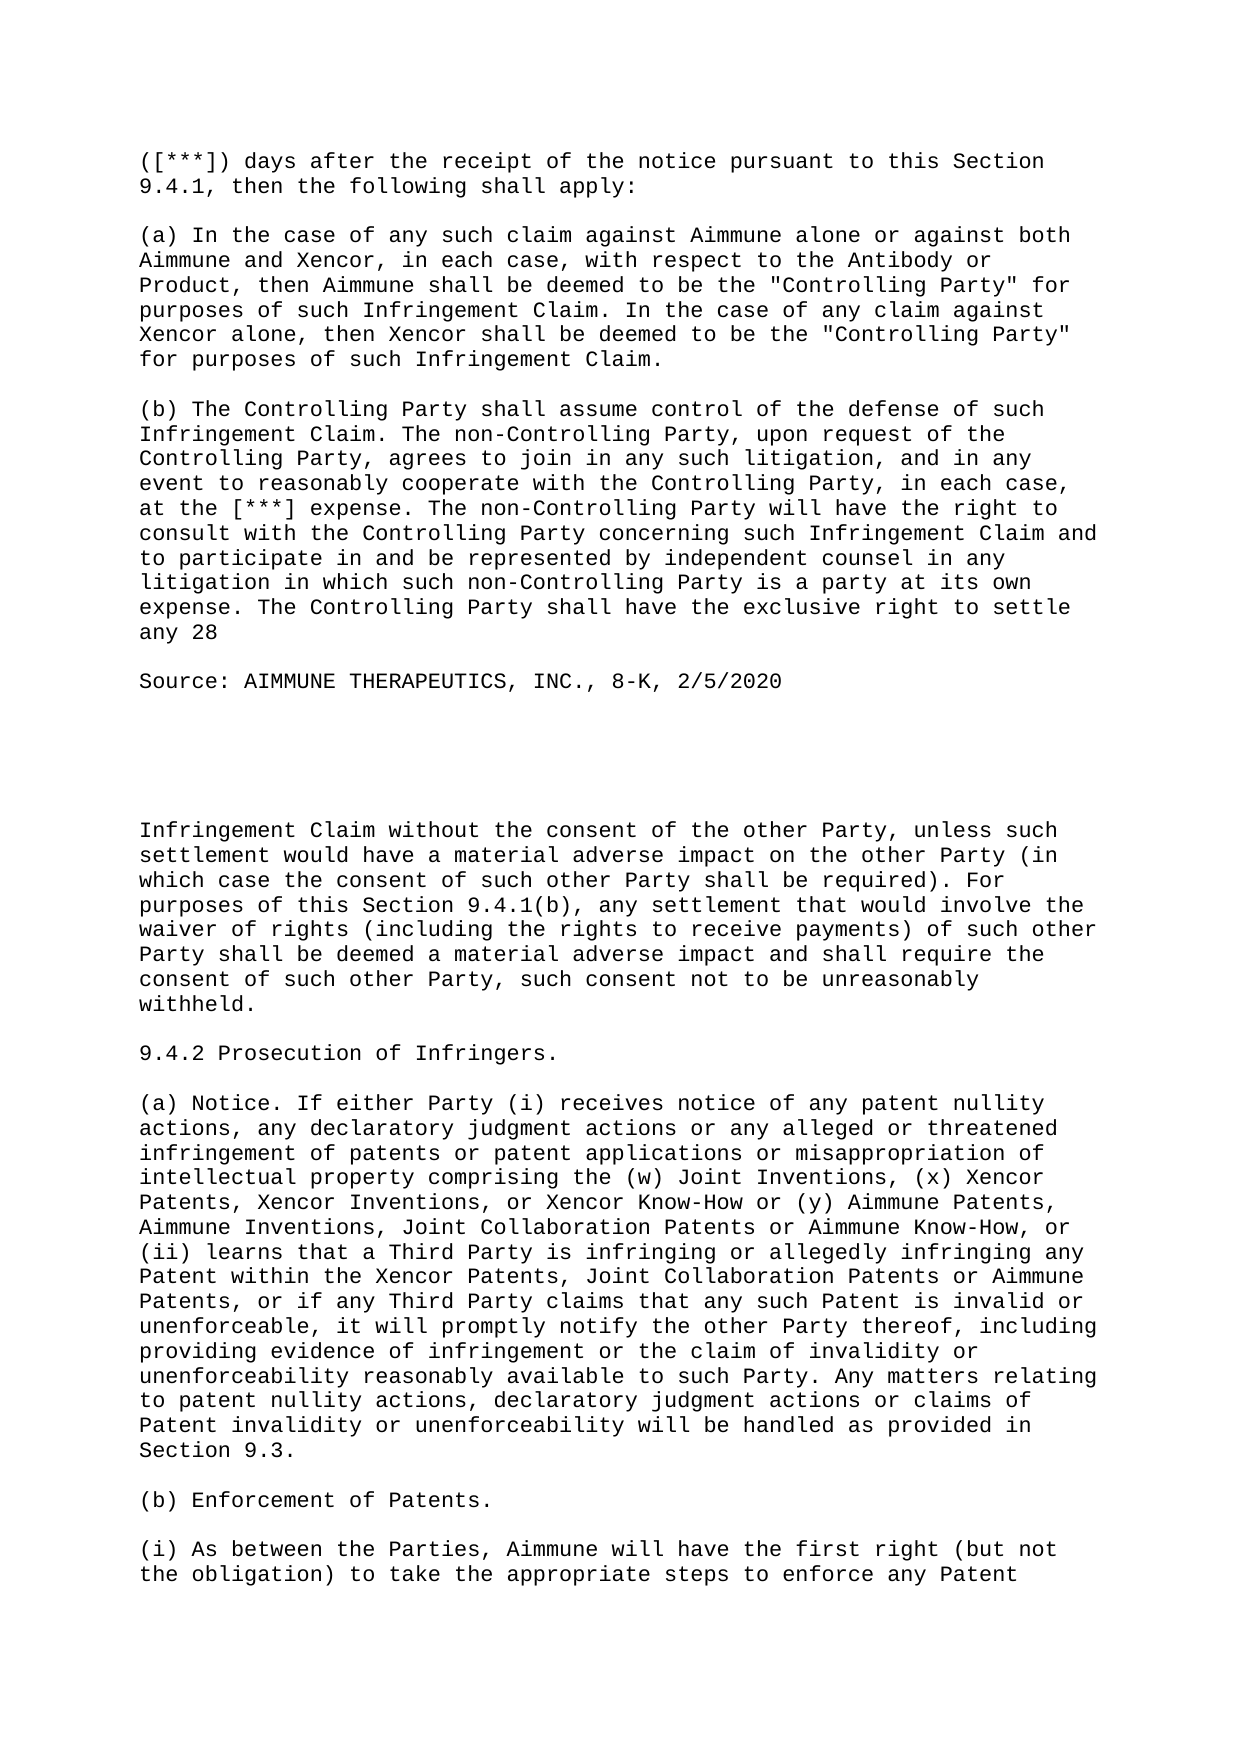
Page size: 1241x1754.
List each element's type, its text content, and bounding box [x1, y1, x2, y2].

text (b) The Controlling Party shall assume control of the defense of such Infringement Claim. The non-Controlling Party, upon request of the Controlling Party, agrees to join in any such litigation, and in any event to reasonably cooperate with the Controlling Party, in each case, at the [***] expense. The non-Controlling Party will have the right to consult with the Controlling Party concerning such Infringement Claim and to participate in and be represented by independent counsel in any litigation in which such non-Controlling Party is a party at its own expense. The Controlling Party shall have the exclusive right to settle any 28 [139, 398, 1101, 646]
text (a) Notice. If either Party (i) receives notice of any patent nullity actions, any declaratory judgment actions or any alleged or threatened infringement of patents or patent applications or misappropriation of intellectual property comprising the (w) Joint Inventions, (x) Xencor Patents, Xencor Inventions, or Xencor Know-How or (y) Aimmune Patents, Aimmune Inventions, Joint Collaboration Patents or Aimmune Know-How, or (ii) learns that a Third Party is infringing or allegedly infringing any Patent within the Xencor Patents, Joint Collaboration Patents or Aimmune Patents, or if any Third Party claims that any such Patent is invalid or unenforceable, it will promptly notify the other Party thereof, including providing evidence of infringement or the claim of invalidity or unenforceability reasonably available to such Party. Any matters relating to patent nullity actions, declaratory judgment actions or claims of Patent invalidity or unenforceability will be handled as provided in Section 9.3. [139, 1092, 1101, 1464]
text (a) In the case of any such claim against Aimmune alone or against both Aimmune and Xencor, in each case, with respect to the Antibody or Product, then Aimmune shall be deemed to be the "Controlling Party" for purposes of such Infringement Claim. In the case of any claim against Xencor alone, then Xencor shall be deemed to be the "Controlling Party" for purposes of such Infringement Claim. [139, 224, 1101, 373]
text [139, 150, 1101, 199]
text (b) Enforcement of Patents. [139, 1489, 1101, 1513]
text Source: AIMMUNE THERAPEUTICS, INC., 8-K, 2/5/2020 [139, 671, 1101, 695]
text 9.4.2 Prosecution of Infringers. [139, 1042, 1101, 1067]
text Infringement Claim without the consent of the other Party, unless such settlement would have a material adverse impact on the other Party (in which case the consent of such other Party shall be required). For purposes of this Section 9.4.1(b), any settlement that would involve the waiver of rights (including the rights to receive payments) of such other Party shall be deemed a material adverse impact and shall require the consent of such other Party, such consent not to be unreasonably withheld. [139, 819, 1101, 1018]
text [139, 1538, 1101, 1588]
